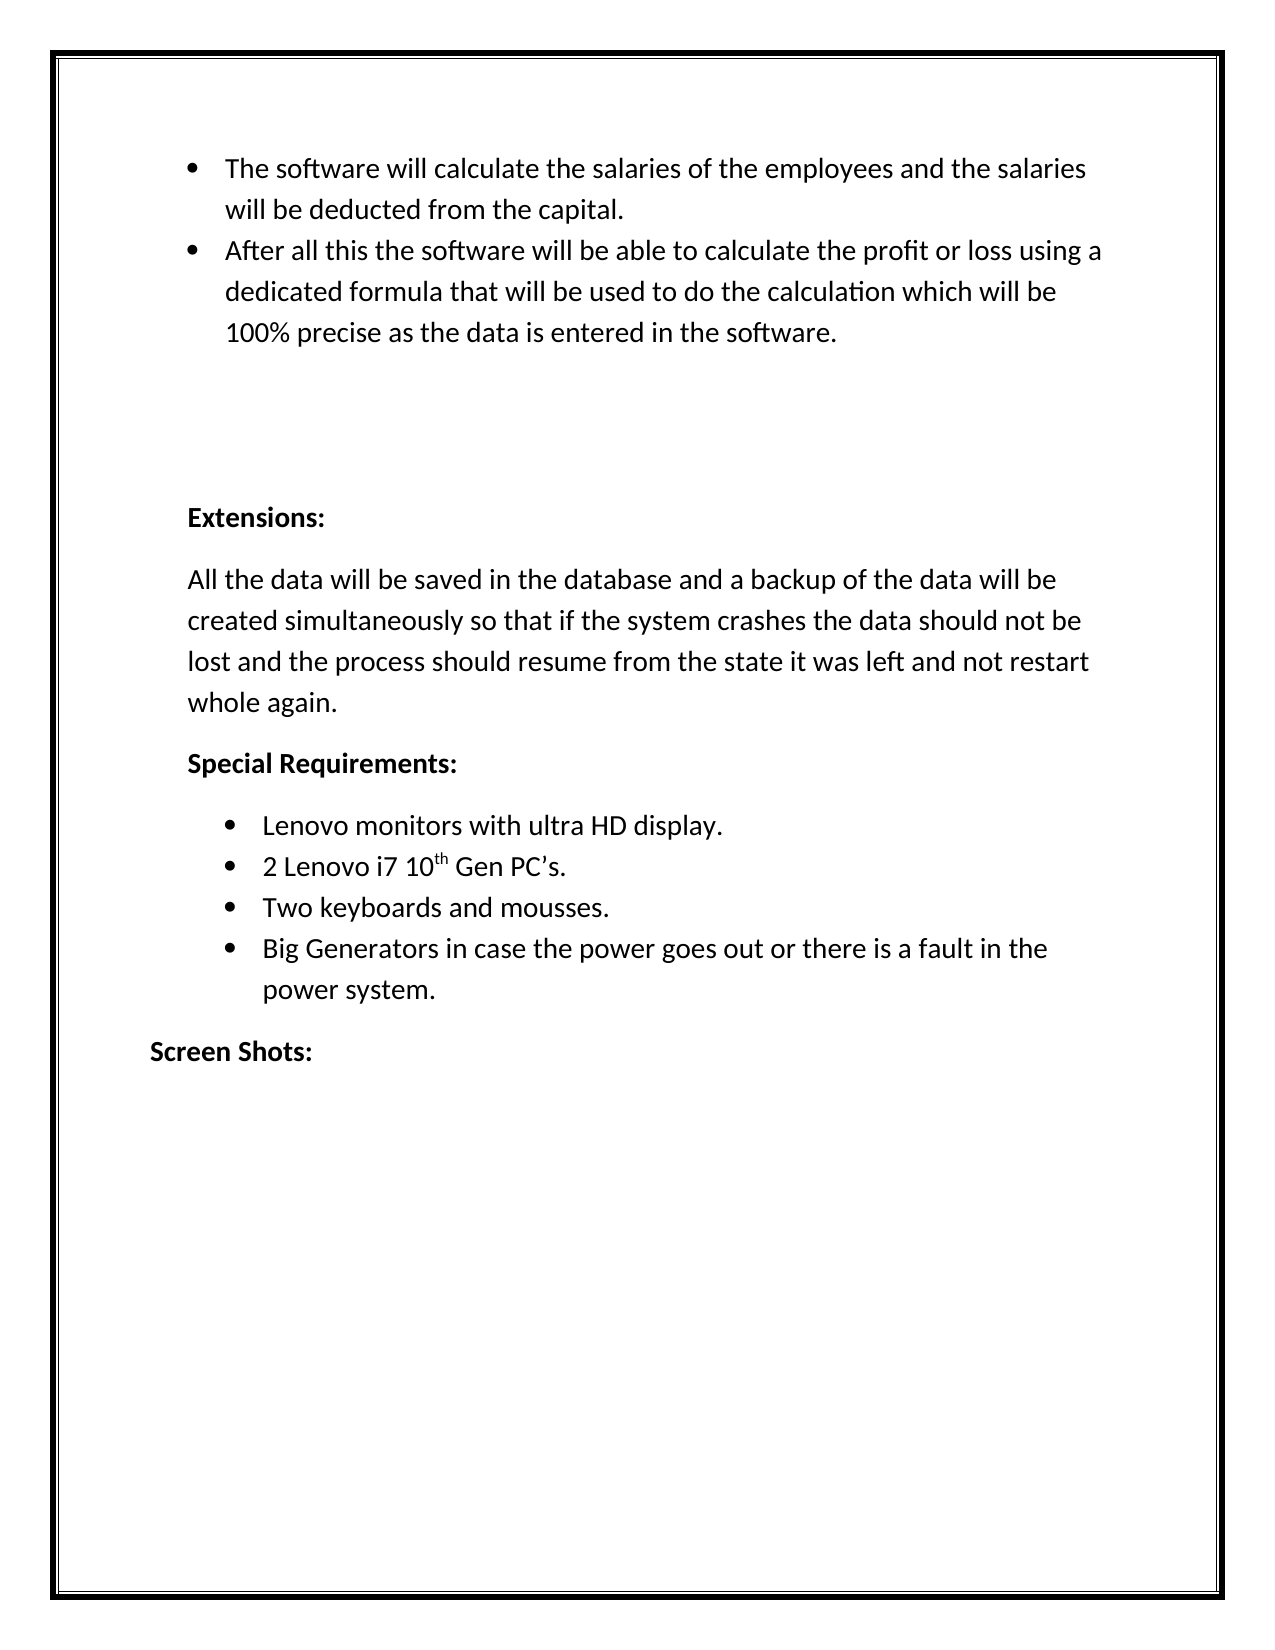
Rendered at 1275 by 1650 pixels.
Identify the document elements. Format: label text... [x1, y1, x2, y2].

text Screen Shots: [150, 1033, 1125, 1068]
list 2 Lenovo i7 10th Gen PC’s. [225, 848, 1125, 884]
list Two keyboards and mousses. [225, 889, 1125, 925]
text Special Requirements: [187, 745, 1125, 781]
list Big Generators in case the power goes out or there is a fault in the power system. [225, 930, 1125, 1007]
text All the data will be saved in the database and a backup of the data will be created simultaneously so that if the system crashes the data should not be lost and the process should resume from the state it was left and not restart whole again. [187, 561, 1125, 719]
list The software will calculate the salaries of the employees and the salaries will be deducted from the capital. [187, 150, 1125, 227]
list After all this the software will be able to calculate the profit or loss using a dedicated formula that will be used to do the calculation which will be 100% precise as the data is entered in the software. [187, 232, 1125, 349]
text Extensions: [187, 499, 1125, 535]
list Lenovo monitors with ultra HD display. [225, 807, 1125, 843]
